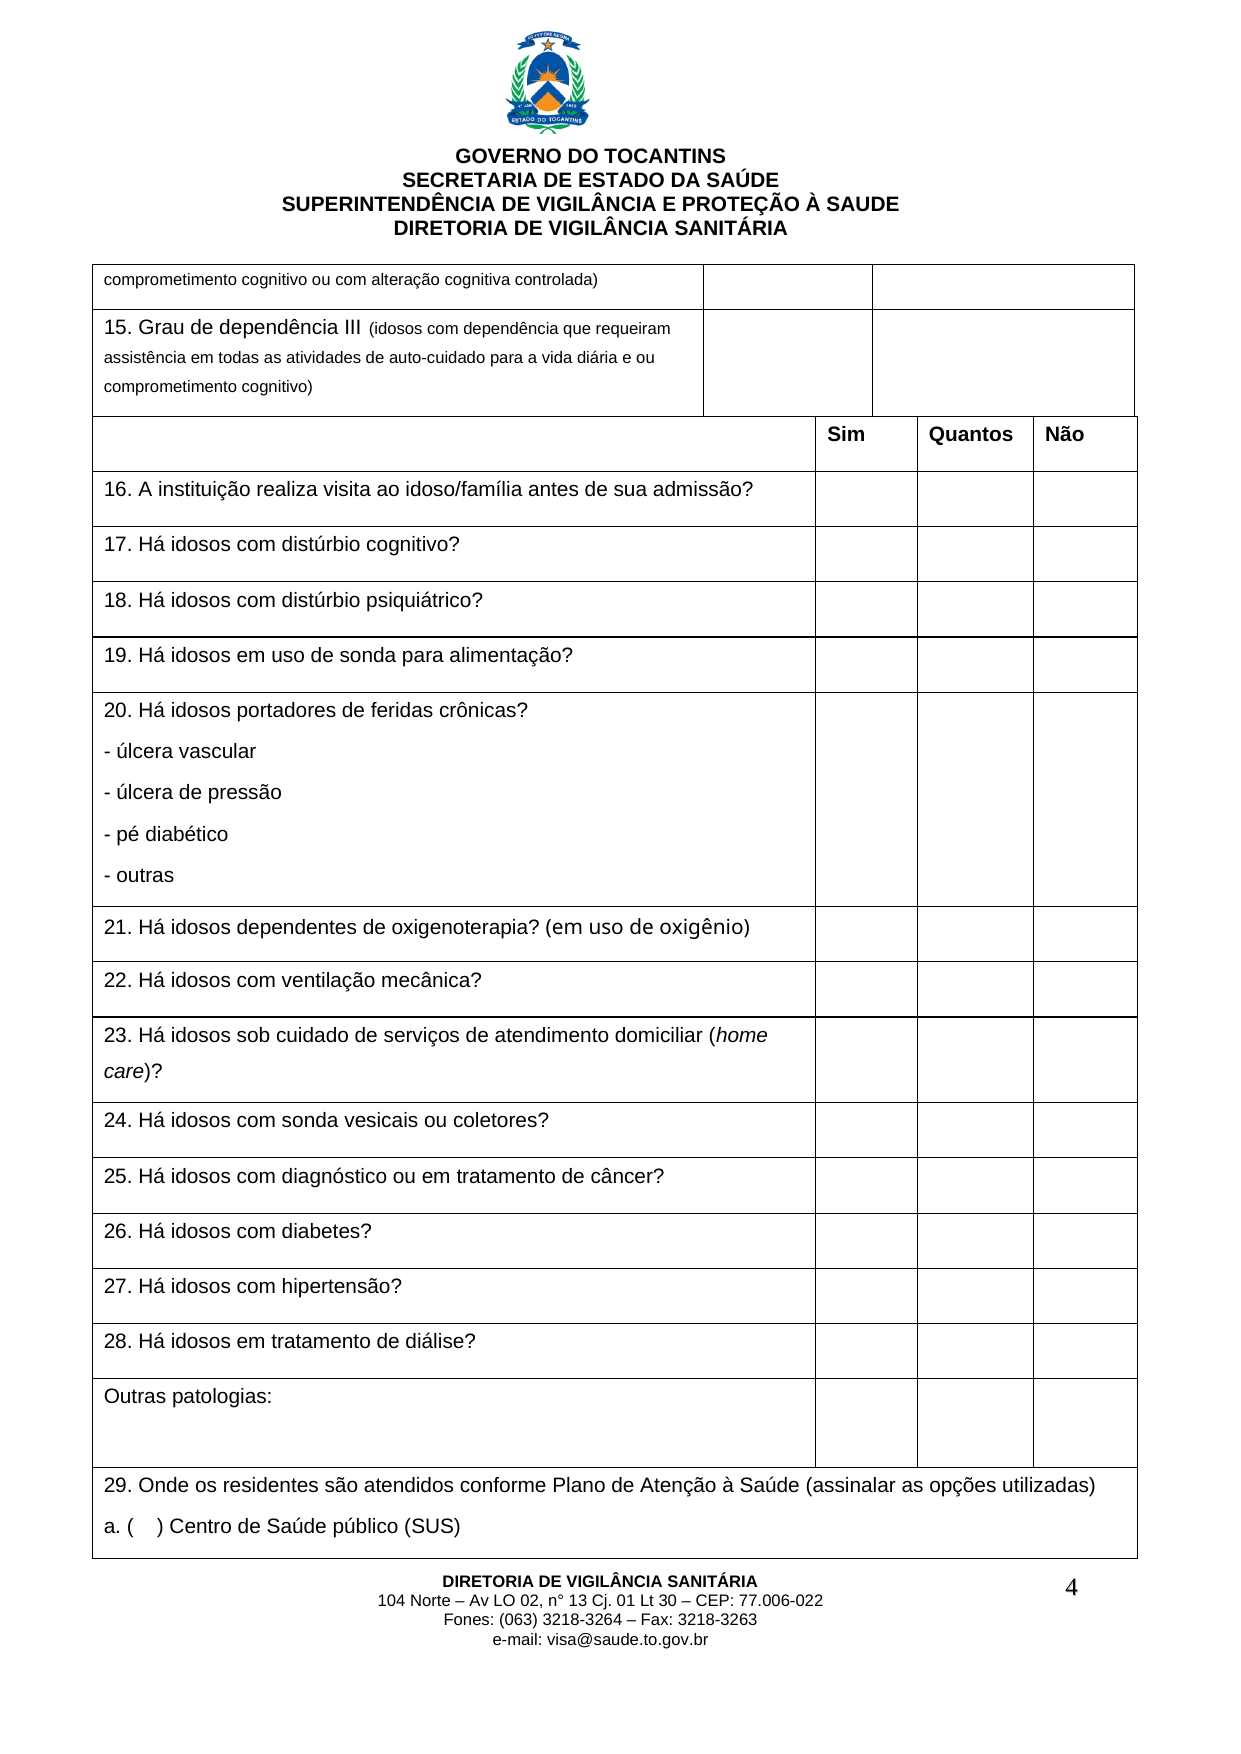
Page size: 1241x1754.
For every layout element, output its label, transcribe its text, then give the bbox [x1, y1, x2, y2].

table_cell [816, 1269, 917, 1323]
table_cell [1034, 693, 1137, 906]
table_cell [1034, 1324, 1137, 1378]
table_cell [918, 1324, 1033, 1378]
table_cell 26. Há idosos com diabetes? [93, 1214, 815, 1268]
table_cell [1034, 1379, 1137, 1467]
table_cell [704, 310, 872, 416]
table_cell [816, 1324, 917, 1378]
table_cell Outras patologias: [93, 1379, 815, 1467]
table_cell [816, 472, 917, 526]
table_cell 22. Há idosos com ventilação mecânica? [93, 962, 815, 1016]
table_cell 24. Há idosos com sonda vesicais ou coletores? [93, 1103, 815, 1157]
table_cell [1034, 527, 1137, 581]
table_cell [918, 638, 1033, 692]
table_cell [1034, 582, 1137, 636]
table_cell [1034, 1018, 1137, 1102]
table_cell [918, 527, 1033, 581]
table_cell [704, 265, 872, 308]
table_cell [816, 962, 917, 1016]
table_cell 15. Grau de dependência III (idosos com dependência que requeiram assistência em todas as atividades de auto-cuidado para a vida diária e ou comprometimento cognitivo) [93, 310, 703, 416]
table_cell 21. Há idosos dependentes de oxigenoterapia? (em uso de oxigênio) [93, 907, 815, 961]
table_cell [918, 907, 1033, 961]
table_cell [873, 265, 1134, 308]
table_cell [1034, 907, 1137, 961]
table_cell [816, 638, 917, 692]
table_cell [1034, 1269, 1137, 1323]
table_cell [1034, 1103, 1137, 1157]
table_cell 16. A instituição realiza visita ao idoso/família antes de sua admissão? [93, 472, 815, 526]
table_cell [918, 693, 1033, 906]
table_cell [93, 417, 815, 471]
table_cell 27. Há idosos com hipertensão? [93, 1269, 815, 1323]
table_cell [1034, 1214, 1137, 1268]
table_cell Não [1034, 417, 1137, 471]
table_cell 19. Há idosos em uso de sonda para alimentação? [93, 638, 815, 692]
table_cell [918, 1269, 1033, 1323]
table_cell [816, 1018, 917, 1102]
table_cell [918, 1018, 1033, 1102]
table_cell [1034, 472, 1137, 526]
table_cell [918, 1103, 1033, 1157]
table_cell [918, 472, 1033, 526]
table_cell [816, 693, 917, 906]
table_cell [816, 582, 917, 636]
table_cell [816, 1103, 917, 1157]
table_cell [93, 1468, 1137, 1557]
table_cell [1034, 638, 1137, 692]
table_cell [918, 1214, 1033, 1268]
table_cell [918, 1158, 1033, 1212]
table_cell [93, 265, 703, 308]
table_cell [918, 582, 1033, 636]
table_cell [816, 1379, 917, 1467]
table_cell 28. Há idosos em tratamento de diálise? [93, 1324, 815, 1378]
picture [505, 31, 590, 134]
table_cell [816, 1214, 917, 1268]
table_cell [918, 1379, 1033, 1467]
table_cell 23. Há idosos sob cuidado de serviços de atendimento domiciliar (home care)? [93, 1018, 815, 1102]
table_cell [816, 527, 917, 581]
table_cell 25. Há idosos com diagnóstico ou em tratamento de câncer? [93, 1158, 815, 1212]
table_cell 17. Há idosos com distúrbio cognitivo? [93, 527, 815, 581]
table_cell [1034, 962, 1137, 1016]
table_cell [1034, 1158, 1137, 1212]
table_cell 18. Há idosos com distúrbio psiquiátrico? [93, 582, 815, 636]
table_cell Sim [816, 417, 917, 471]
table_cell [873, 310, 1134, 416]
table_cell [816, 907, 917, 961]
table_cell 20. Há idosos portadores de feridas crônicas? - úlcera vascular - úlcera de pressão - pé diabético - outras [93, 693, 815, 906]
table_cell Quantos [918, 417, 1033, 471]
table_cell [816, 1158, 917, 1212]
table_cell [918, 962, 1033, 1016]
